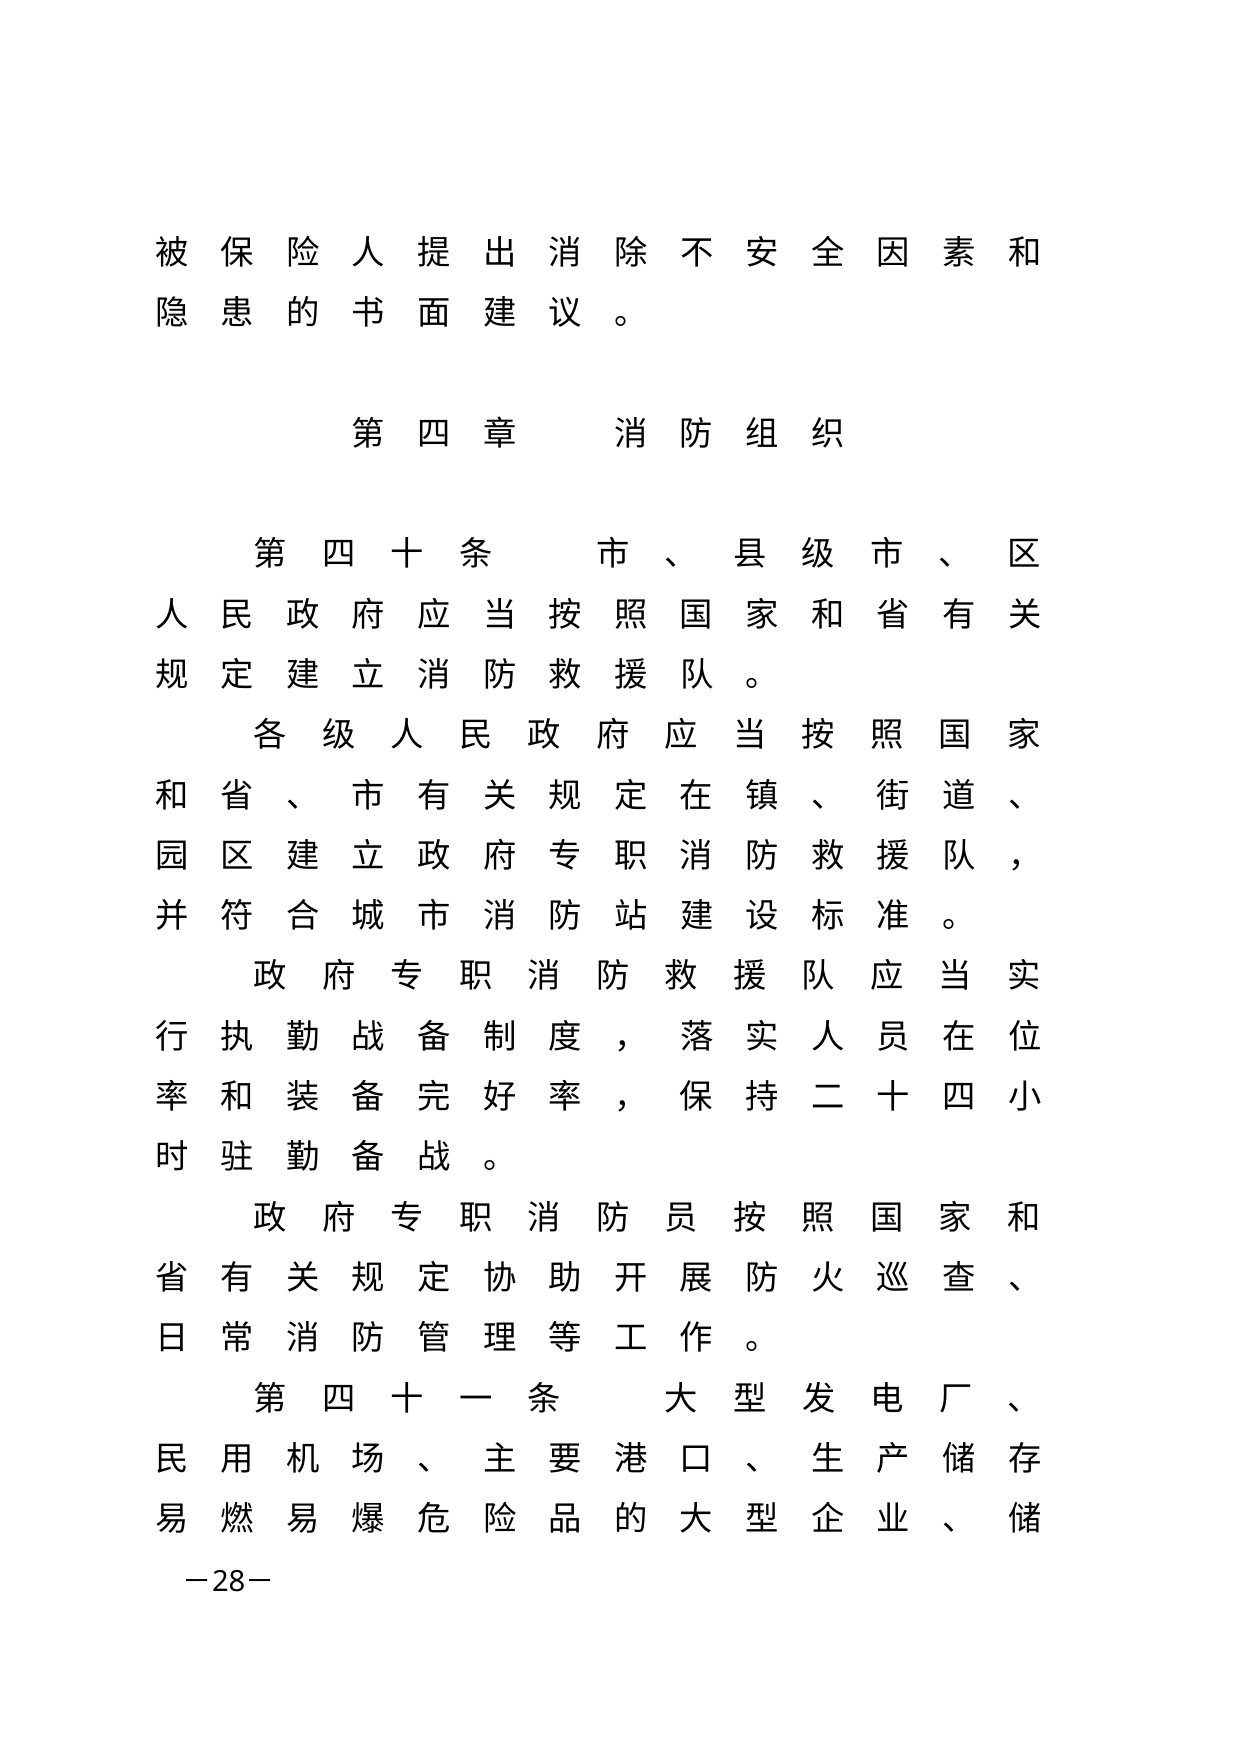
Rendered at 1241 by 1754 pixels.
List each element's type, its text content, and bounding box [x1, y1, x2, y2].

text 第四十条 市、县级市、区人民政府应当按照国家和省有关规定建立消防救援队。 [155, 521, 1073, 702]
text 第四十一条 大型发电厂、民用机场、主要港口、生产储存易燃易爆危险品的大型企业、储备可燃重要物资的大型仓库基地、被列为全国重点文物保护单位的古建筑群等单位，应当按照国家和省有关规定建立单位专职消防队。 [155, 1365, 1073, 1546]
text 第三十九条 保险人可以按照合同约定对保险标的的消防安全状况进行检查，及时向投保人、被保险人提出消除不安全因素和隐患的书面建议。 [155, 219, 1073, 340]
text 政府专职消防员按照国家和省有关规定协助开展防火巡查、日常消防管理等工作。 [155, 1184, 1073, 1365]
text 各级人民政府应当按照国家和省、市有关规定在镇、街道、园区建立政府专职消防救援队，并符合城市消防站建设标准。 [155, 702, 1073, 943]
text 第四章 消防组织 [155, 400, 1073, 461]
text 政府专职消防救援队应当实行执勤战备制度，落实人员在位率和装备完好率，保持二十四小时驻勤备战。 [155, 943, 1073, 1184]
